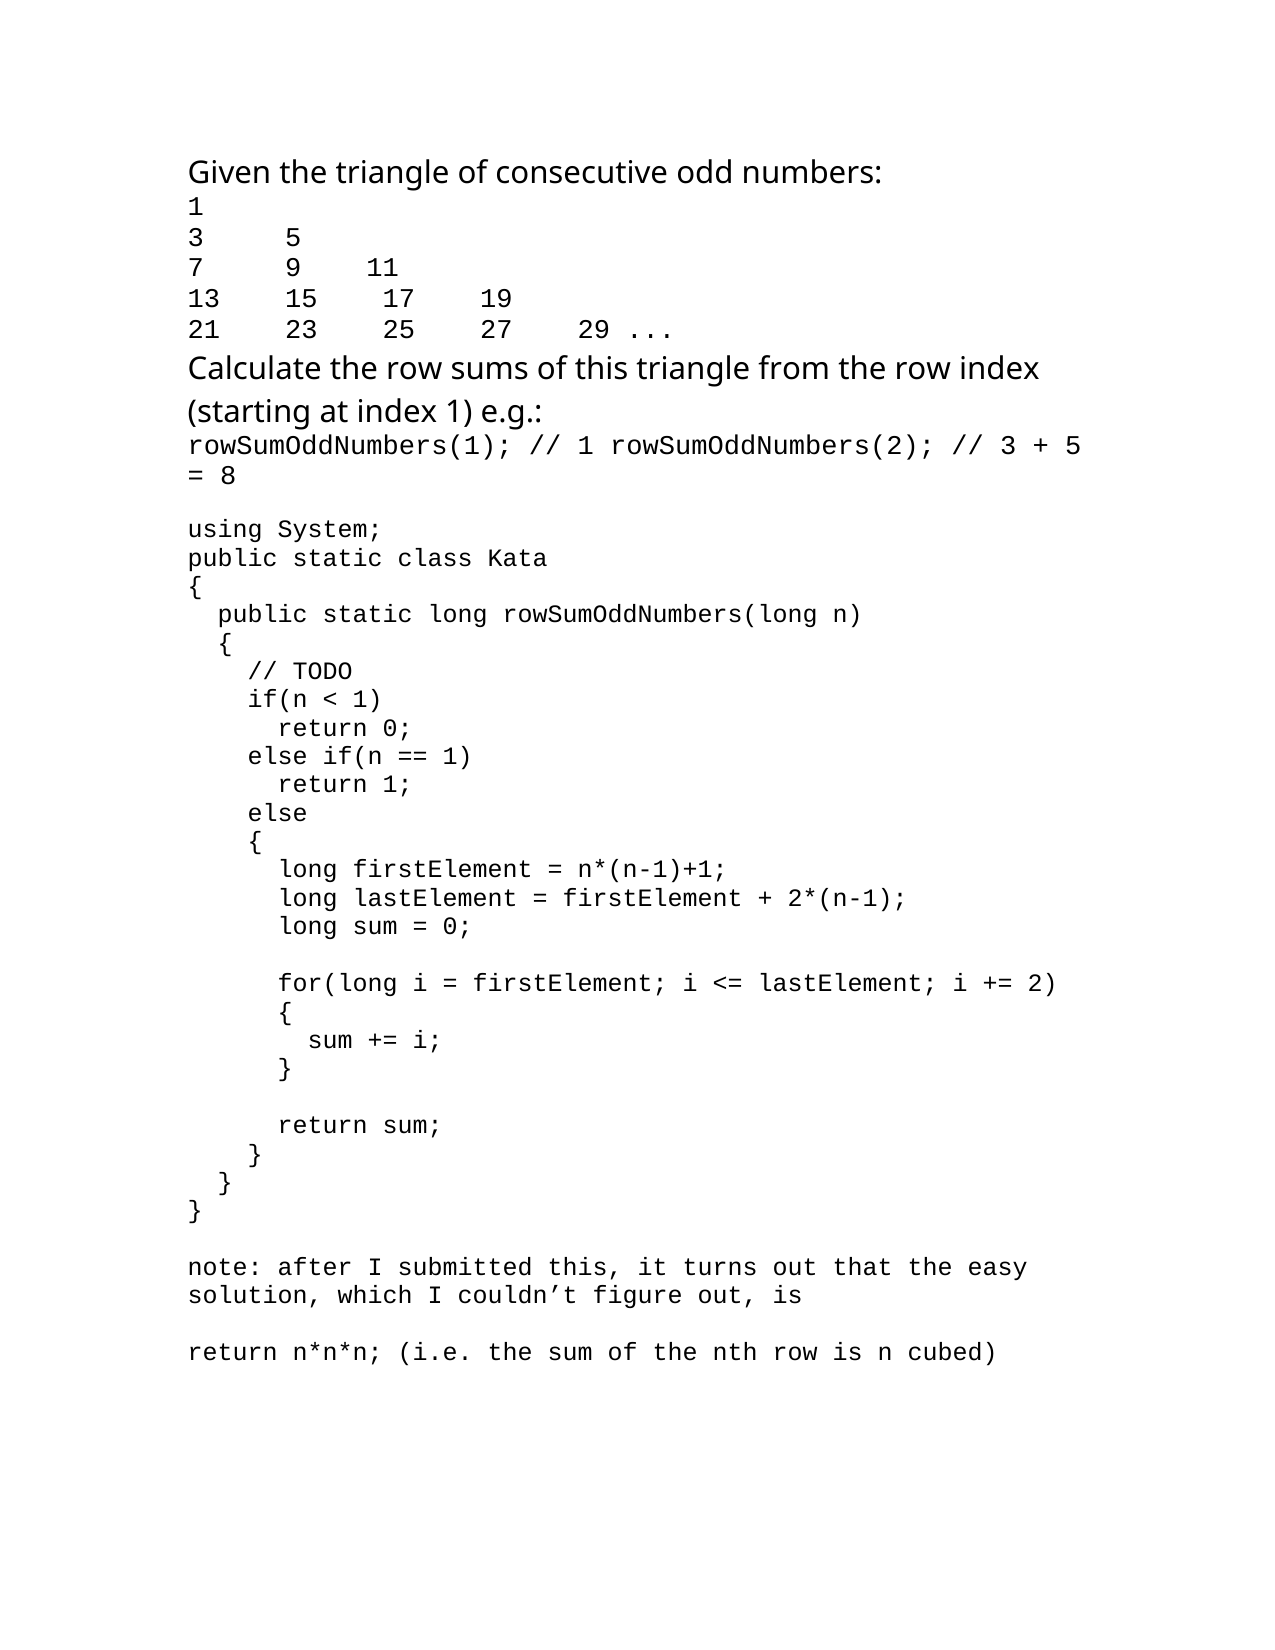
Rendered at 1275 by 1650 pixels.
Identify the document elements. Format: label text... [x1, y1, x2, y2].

text { [187, 630, 1087, 659]
text { [187, 999, 1087, 1027]
text public static long rowSumOddNumbers(long n) [187, 602, 1087, 630]
text note: after I submitted this, it turns out that the easy solution, which I couldn’t figure out, is [187, 1254, 1087, 1311]
text if(n < 1) [187, 687, 1087, 715]
text } [187, 1056, 1087, 1084]
text sum += i; [187, 1027, 1087, 1056]
text 3 5 [187, 223, 1087, 254]
text else if(n == 1) [187, 744, 1087, 772]
text return 0; [187, 715, 1087, 744]
text using System; [187, 517, 1087, 545]
text Calculate the row sums of this triangle from the row index (starting at index 1) e.g.: [187, 346, 1087, 431]
text } [187, 1169, 1087, 1198]
text 21 23 25 27 29 ... [187, 316, 1087, 346]
text return n*n*n; (i.e. the sum of the nth row is n cubed) [187, 1339, 1087, 1368]
text // TODO [187, 659, 1087, 687]
text public static class Kata [187, 545, 1087, 574]
text 7 9 11 [187, 254, 1087, 285]
text return sum; [187, 1113, 1087, 1141]
text 13 15 17 19 [187, 285, 1087, 316]
text rowSumOddNumbers(1); // 1 rowSumOddNumbers(2); // 3 + 5 = 8 [187, 431, 1087, 493]
text } [187, 1141, 1087, 1169]
text return 1; [187, 772, 1087, 800]
text else [187, 800, 1087, 829]
text Given the triangle of consecutive odd numbers: [187, 150, 1087, 193]
text for(long i = firstElement; i <= lastElement; i += 2) [187, 971, 1087, 999]
text long sum = 0; [187, 914, 1087, 942]
text long firstElement = n*(n-1)+1; [187, 857, 1087, 885]
text } [187, 1198, 1087, 1226]
text 1 [187, 193, 1087, 223]
text { [187, 829, 1087, 857]
text { [187, 574, 1087, 602]
text long lastElement = firstElement + 2*(n-1); [187, 885, 1087, 914]
